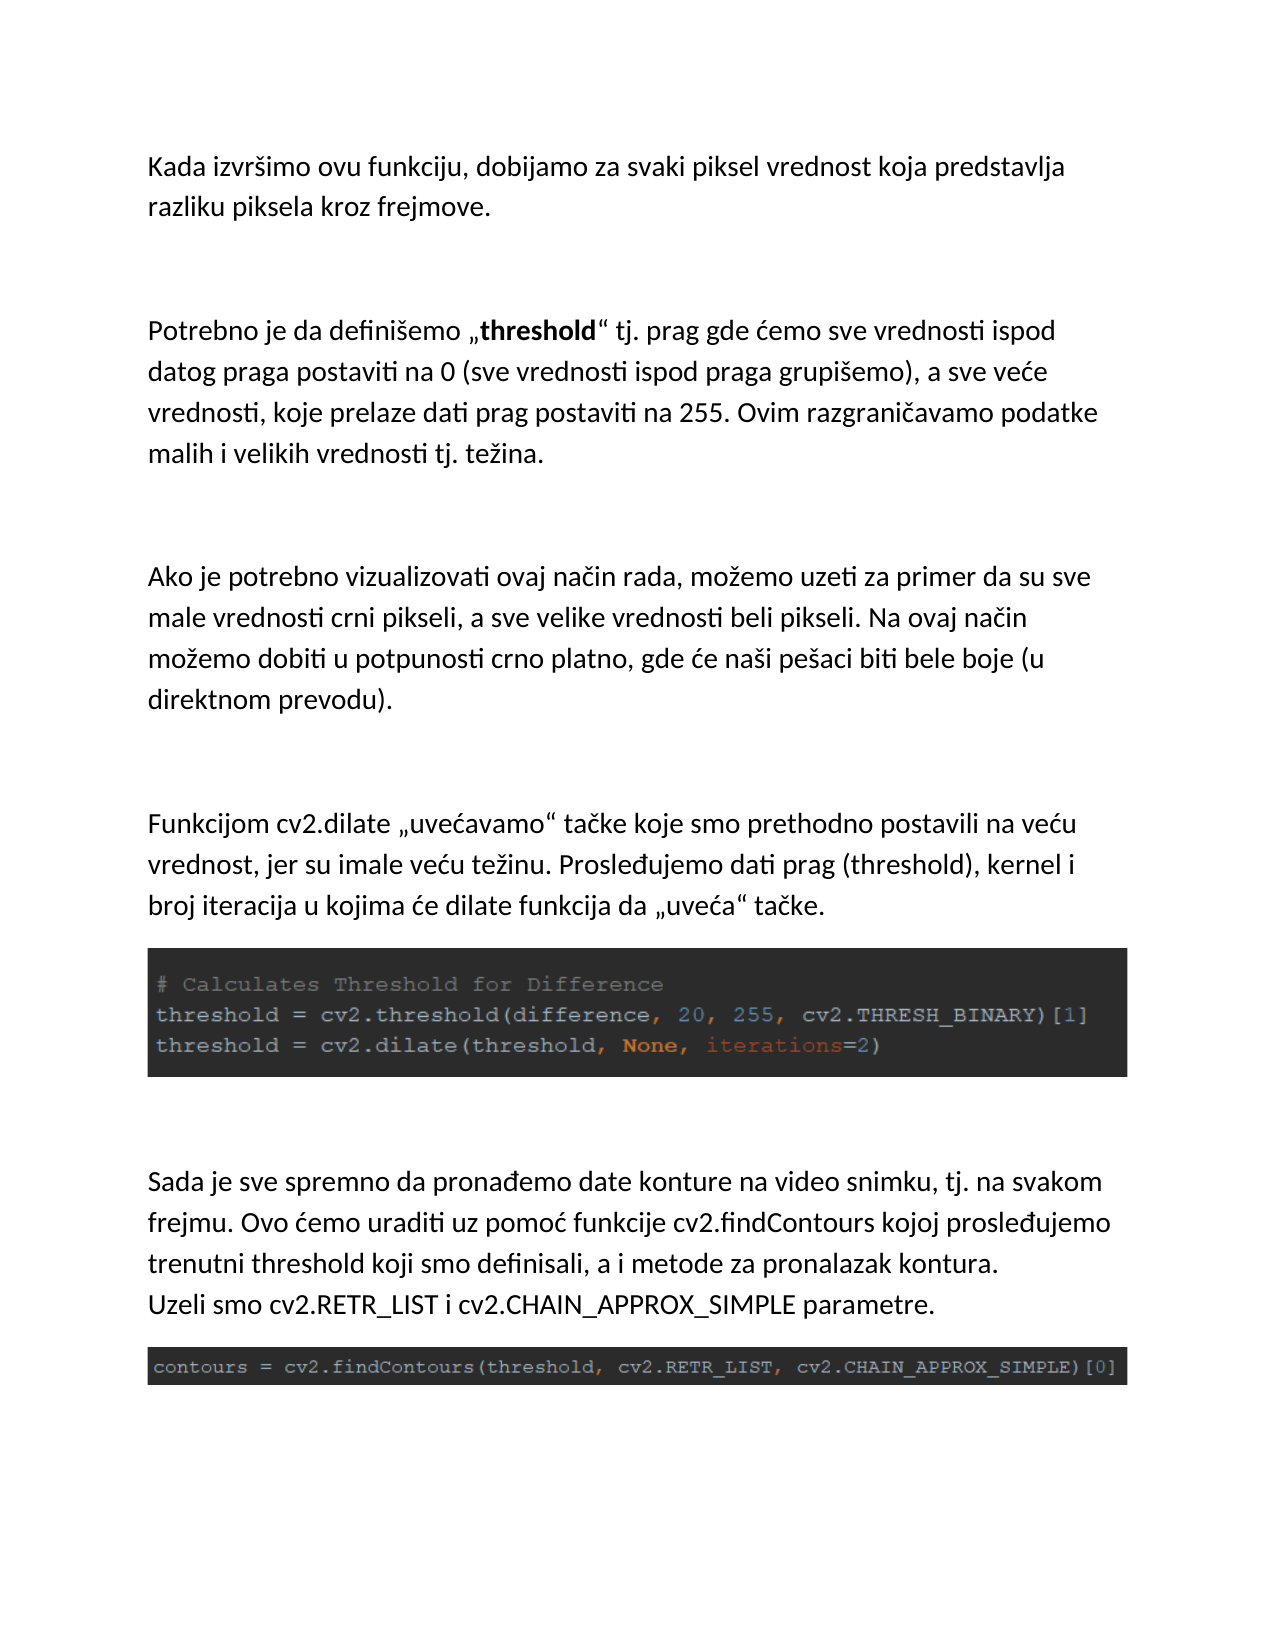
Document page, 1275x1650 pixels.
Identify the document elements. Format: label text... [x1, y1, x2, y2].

picture [147, 1347, 1128, 1385]
text Kada izvršimo ovu funkciju, dobijamo za svaki piksel vrednost koja predstavlja razliku piksela kroz frejmove. [148, 148, 1127, 224]
text Funkcijom cv2.dilate „uvećavamo“ tačke koje smo prethodno postavili na veću vrednost, jer su imale veću težinu. Prosleđujemo dati prag (threshold), kernel i broj iteracija u kojima će dilate funkcija da „uveća“ tačke. [148, 805, 1127, 922]
text Sada je sve spremno da pronađemo date konture na video snimku, tj. na svakom frejmu. Ovo ćemo uraditi uz pomoć funkcije cv2.findContours kojoj prosleđujemo trenutni threshold koji smo definisali, a i metode za pronalazak kontura. Uzeli smo cv2.RETR_LIST i cv2.CHAIN_APPROX_SIMPLE parametre. [148, 1163, 1127, 1322]
text Potrebno je da definišemo „threshold“ tj. prag gde ćemo sve vrednosti ispod datog praga postaviti na 0 (sve vrednosti ispod praga grupišemo), a sve veće vrednosti, koje prelaze dati prag postaviti na 255. Ovim razgraničavamo podatke malih i velikih vrednosti tj. težina. [148, 312, 1127, 471]
text Ako je potrebno vizualizovati ovaj način rada, možemo uzeti za primer da su sve male vrednosti crni pikseli, a sve velike vrednosti beli pikseli. Na ovaj način možemo dobiti u potpunosti crno platno, gde će naši pešaci biti bele boje (u direktnom prevodu). [148, 558, 1127, 717]
picture [147, 948, 1128, 1077]
